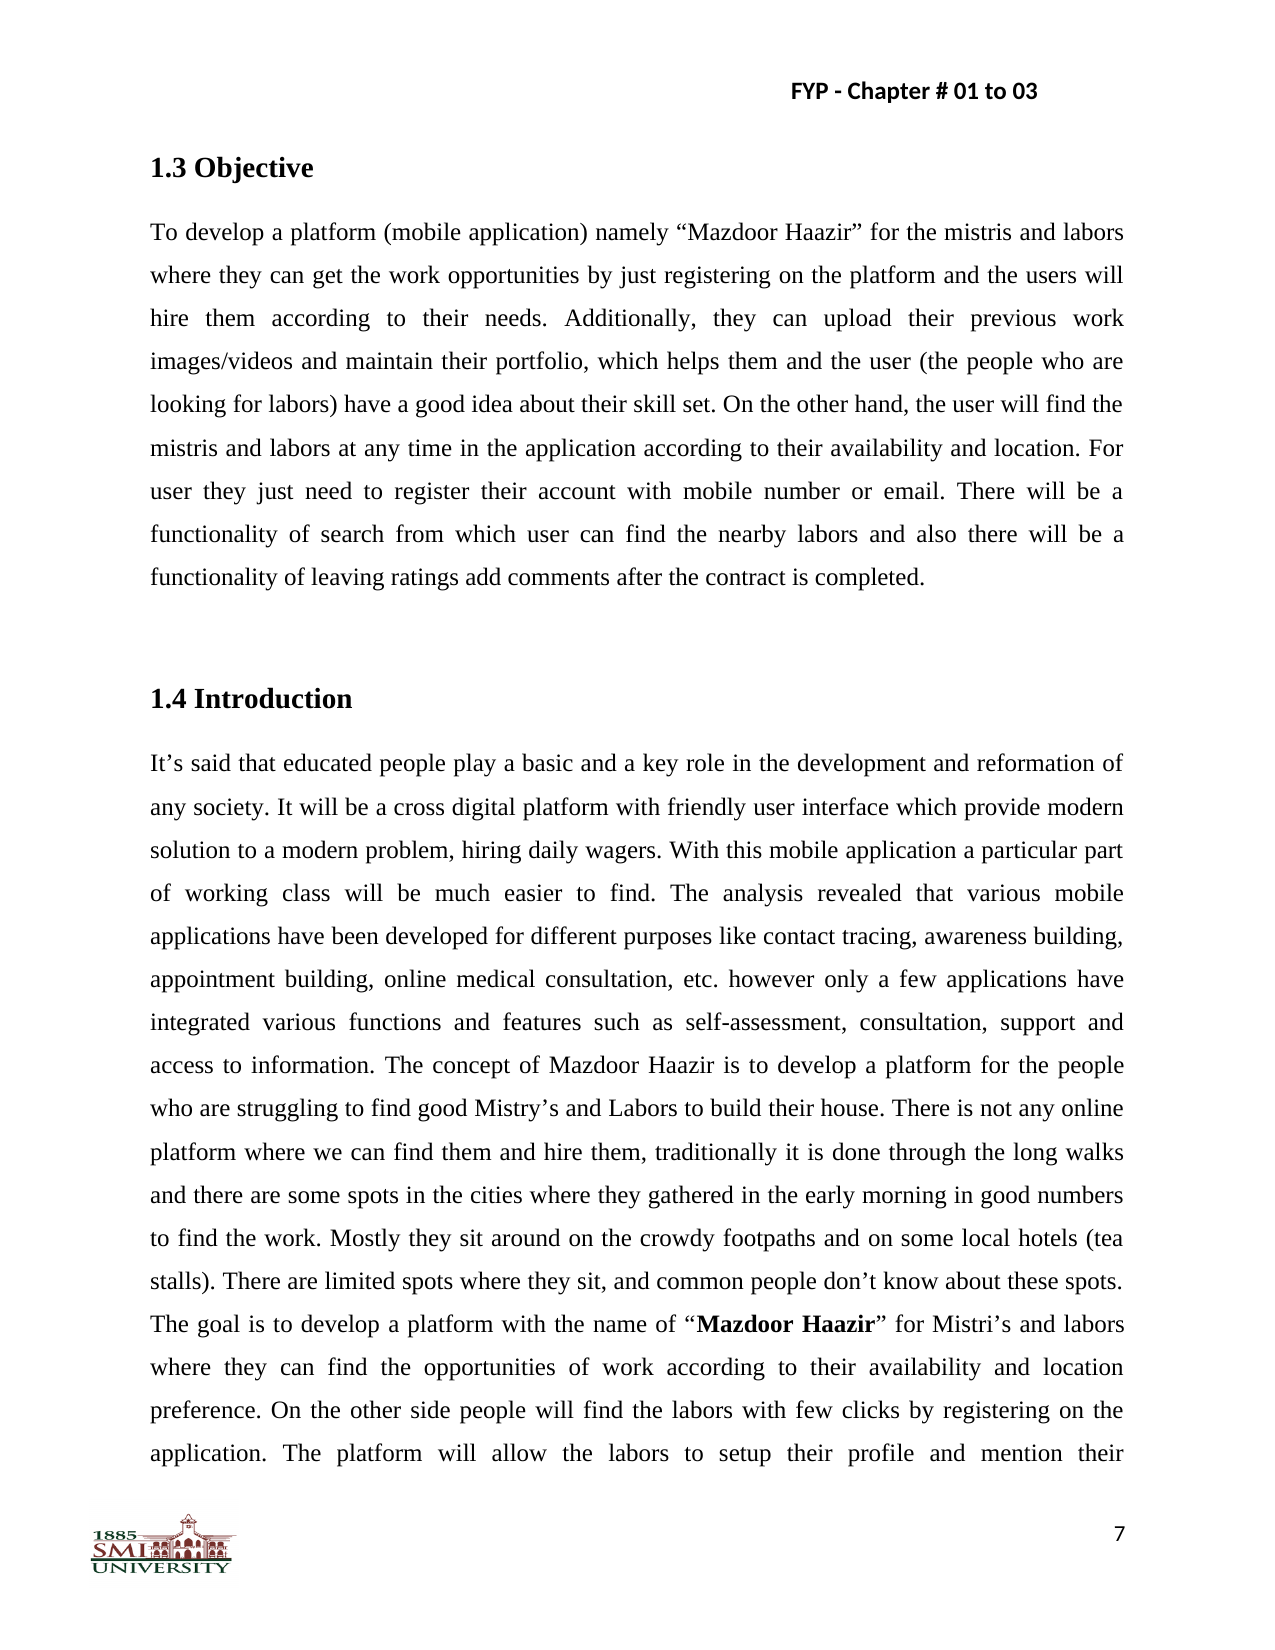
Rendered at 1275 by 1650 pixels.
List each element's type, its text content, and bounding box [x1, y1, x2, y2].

picture [89, 1498, 239, 1588]
text To develop a platform (mobile application) namely “Mazdoor Haazir” for the mistris and labors where they can get the work opportunities by just registering on the platform and the users will hire them according to their needs. Additionally, they can upload their previous work images/videos and maintain their portfolio, which helps them and the user (the people who are looking for labors) have a good idea about their skill set. On the other hand, the user will find the mistris and labors at any time in the application according to their availability and location. For user they just need to register their account with mobile number or email. There will be a functionality of search from which user can find the nearby labors and also there will be a functionality of leaving ratings add comments after the contract is completed. [150, 217, 1125, 591]
text 1.3 Objective [150, 150, 1125, 183]
text 1.4 Introduction [150, 682, 1125, 715]
